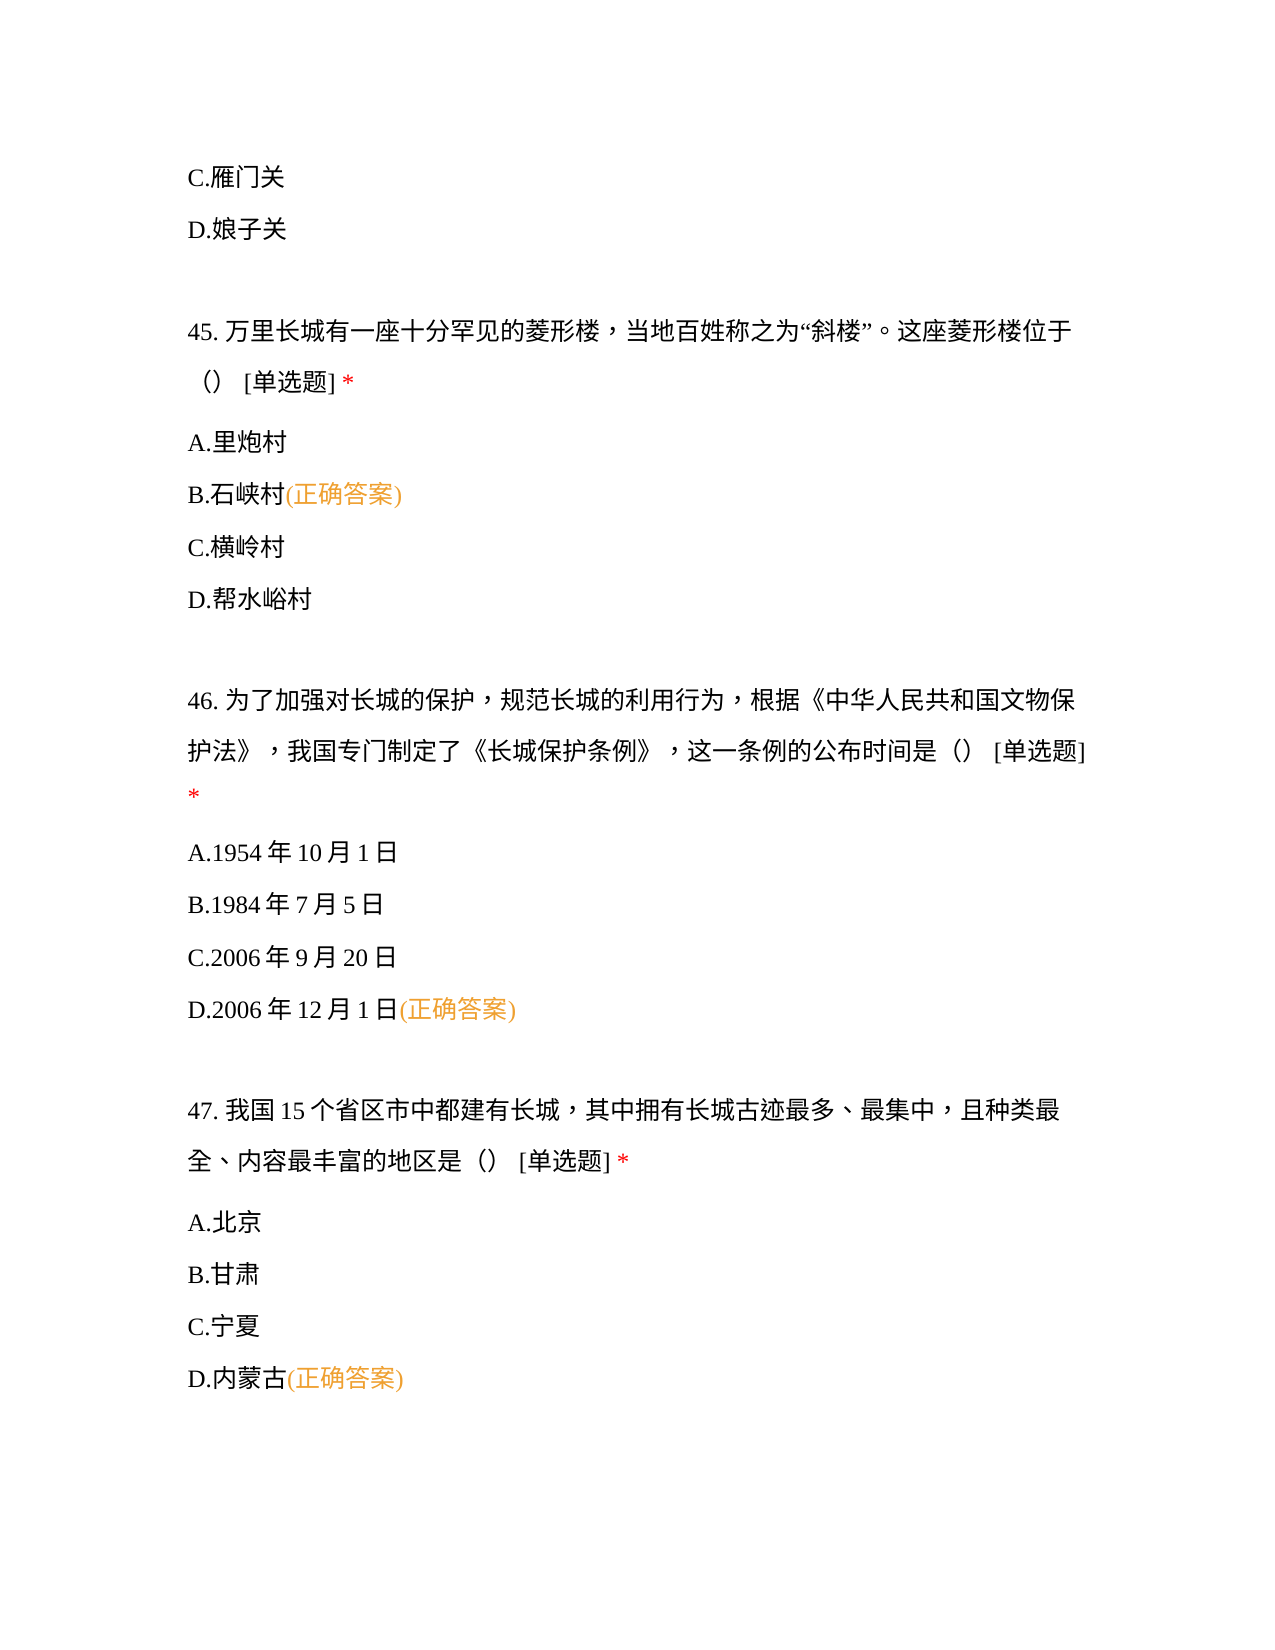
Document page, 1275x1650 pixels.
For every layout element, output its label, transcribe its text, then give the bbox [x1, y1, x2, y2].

text 45. 万里长城有一座十分罕见的菱形楼，当地百姓称之为“斜楼”。这座菱形楼位于（） [单选题] * [187, 313, 1087, 398]
table_cell D.2006年12月1日(正确答案) [177, 983, 1075, 1034]
table_header A.里炮村 [177, 417, 1075, 467]
table_cell C.横岭村 [177, 521, 1075, 572]
table_header A.1954年10月1日 [177, 827, 1075, 877]
table_cell D.娘子关 [177, 204, 1075, 254]
table_cell D.内蒙古(正确答案) [177, 1353, 1075, 1403]
text 46. 为了加强对长城的保护，规范长城的利用行为，根据《中华人民共和国文物保护法》，我国专门制定了《长城保护条例》，这一条例的公布时间是（） [单选题] * [187, 683, 1087, 811]
table_cell C.2006年9月20日 [177, 931, 1075, 982]
table_cell C.宁夏 [177, 1301, 1075, 1351]
text 47. 我国15个省区市中都建有长城，其中拥有长城古迹最多、最集中，且种类最全、内容最丰富的地区是（） [单选题] * [187, 1093, 1087, 1178]
table_cell D.帮水峪村 [177, 573, 1075, 624]
table_header A.北京 [177, 1196, 1075, 1247]
table_cell B.甘肃 [177, 1248, 1075, 1299]
table_cell C.雁门关 [177, 152, 1075, 202]
table_cell B.石峡村(正确答案) [177, 469, 1075, 519]
table_cell B.1984年7月5日 [177, 879, 1075, 929]
